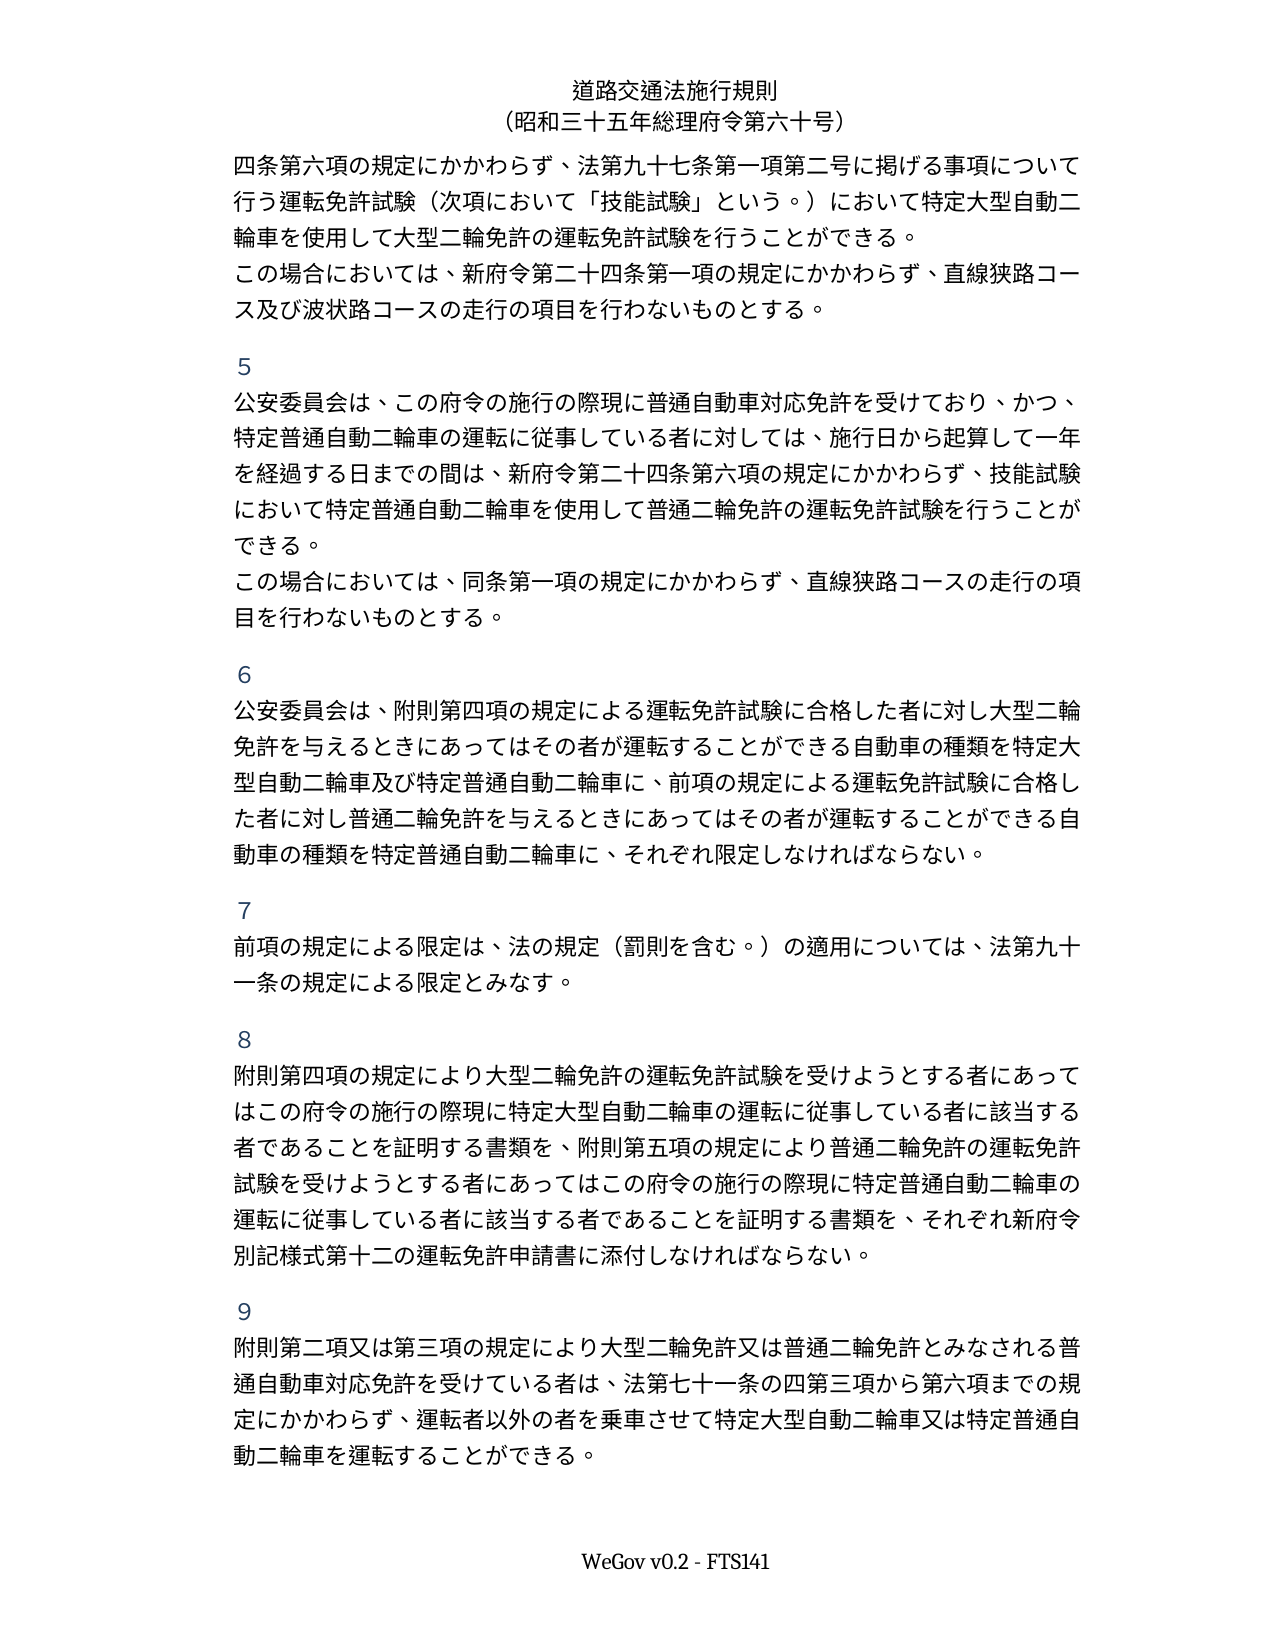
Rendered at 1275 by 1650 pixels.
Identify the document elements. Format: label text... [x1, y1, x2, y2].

subtitle ８ [233, 1024, 1087, 1055]
subtitle ６ [233, 659, 1087, 690]
text 公安委員会は、この府令の施行の際現に普通自動車対応免許を受けており、かつ、特定普通自動二輪車の運転に従事している者に対しては、施行日から起算して一年を経過する日までの間は、新府令第二十四条第六項の規定にかかわらず、技能試験において特定普通自動二輪車を使用して普通二輪免許の運転免許試験を行うことができる。 この場合においては、同条第一項の規定にかかわらず、直線狭路コースの走行の項目を行わないものとする。 [233, 386, 1087, 633]
subtitle ７ [233, 895, 1087, 927]
text 前項の規定による限定は、法の規定（罰則を含む。）の適用については、法第九十一条の規定による限定とみなす。 [233, 931, 1087, 998]
subtitle ５ [233, 351, 1087, 382]
text 附則第二項又は第三項の規定により大型二輪免許又は普通二輪免許とみなされる普通自動車対応免許を受けている者は、法第七十一条の四第三項から第六項までの規定にかかわらず、運転者以外の者を乗車させて特定大型自動二輪車又は特定普通自動二輪車を運転することができる。 [233, 1332, 1087, 1471]
text 公安委員会は、附則第四項の規定による運転免許試験に合格した者に対し大型二輪免許を与えるときにあってはその者が運転することができる自動車の種類を特定大型自動二輪車及び特定普通自動二輪車に、前項の規定による運転免許試験に合格した者に対し普通二輪免許を与えるときにあってはその者が運転することができる自動車の種類を特定普通自動二輪車に、それぞれ限定しなければならない。 [233, 695, 1087, 870]
text 附則第四項の規定により大型二輪免許の運転免許試験を受けようとする者にあってはこの府令の施行の際現に特定大型自動二輪車の運転に従事している者に該当する者であることを証明する書類を、附則第五項の規定により普通二輪免許の運転免許試験を受けようとする者にあってはこの府令の施行の際現に特定普通自動二輪車の運転に従事している者に該当する者であることを証明する書類を、それぞれ新府令別記様式第十二の運転免許申請書に添付しなければならない。 [233, 1060, 1087, 1271]
subtitle ９ [233, 1296, 1087, 1328]
